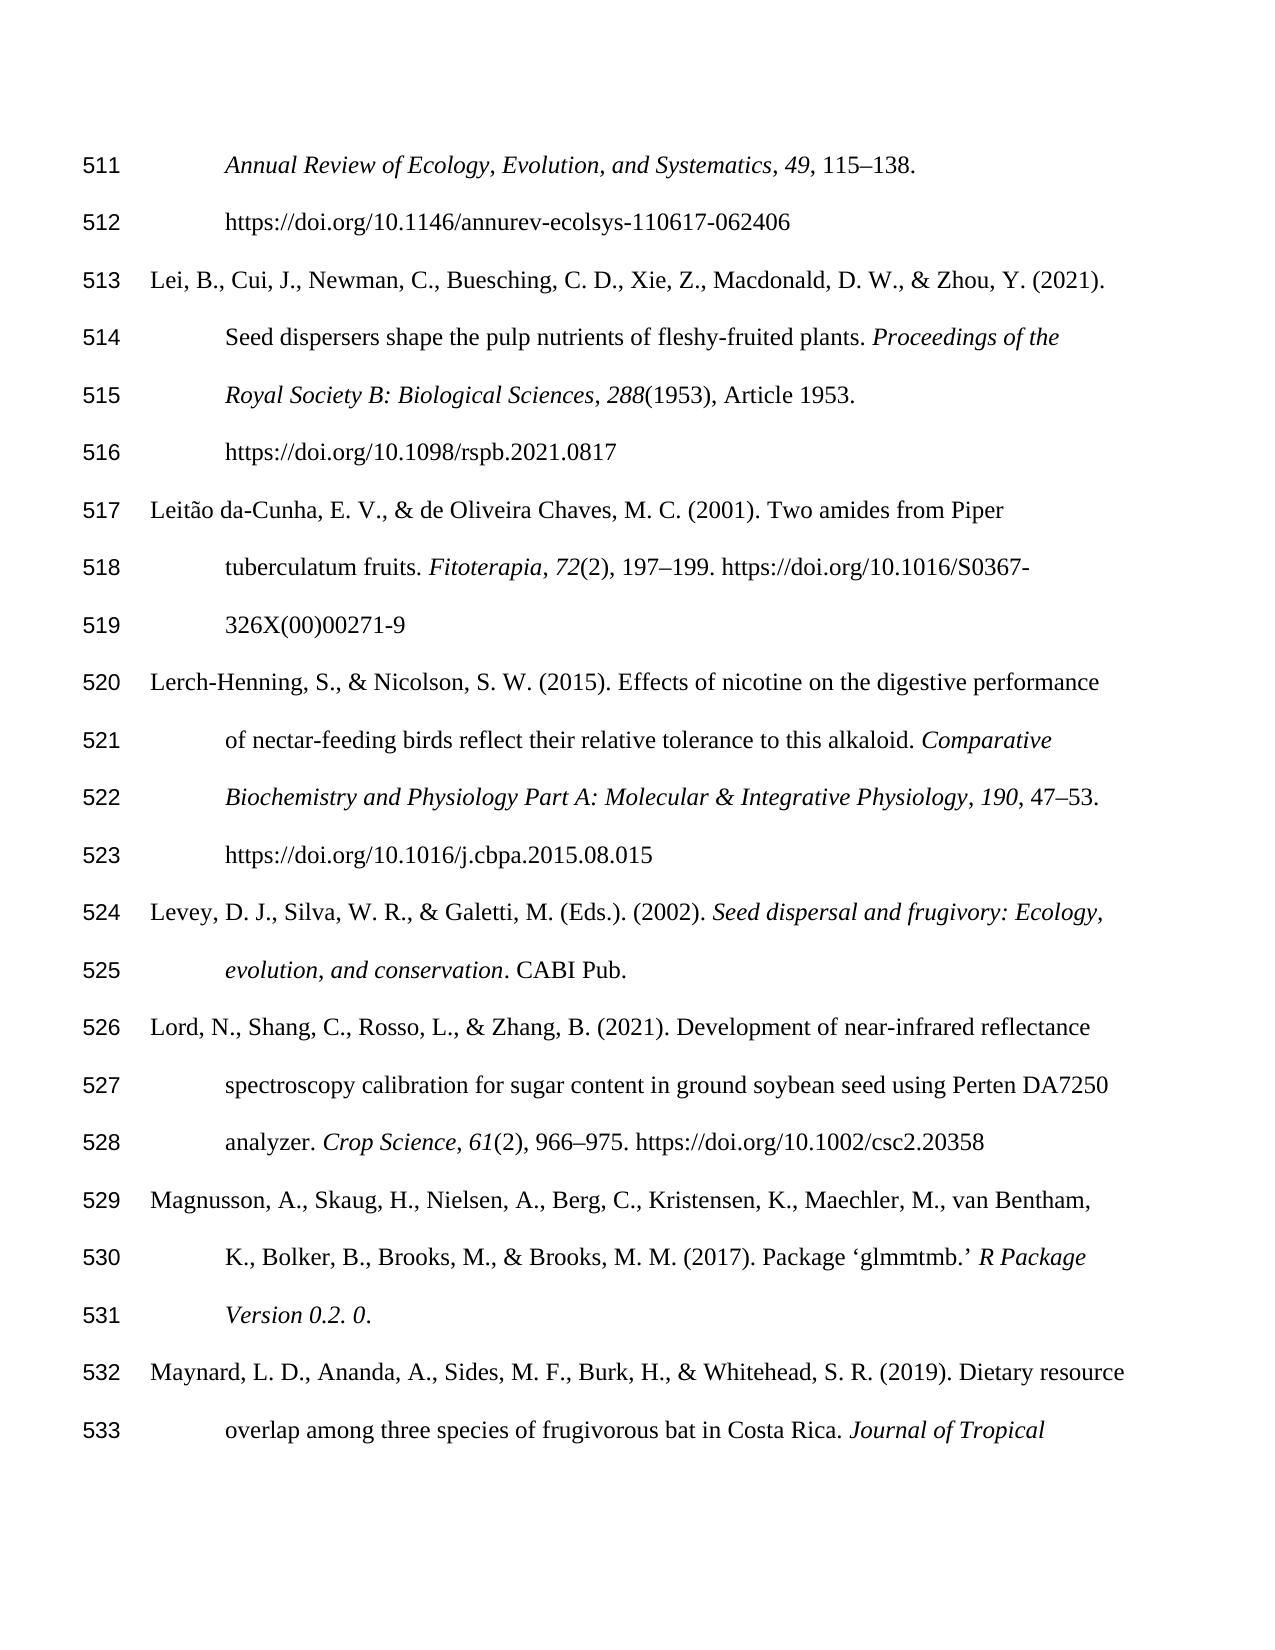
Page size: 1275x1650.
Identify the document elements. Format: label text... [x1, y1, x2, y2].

text Lord, N., Shang, C., Rosso, L., & Zhang, B. (2021). Development of near‐infrared reflectance spectroscopy calibration for sugar content in ground soybean seed using Perten DA7250 analyzer. Crop Science, 61(2), 966–975. https://doi.org/10.1002/csc2.20358 [150, 1012, 1125, 1156]
text Leitão da-Cunha, E. V., & de Oliveira Chaves, M. C. (2001). Two amides from Piper tuberculatum fruits. Fitoterapia, 72(2), 197–199. https://doi.org/10.1016/S0367-326X(00)00271-9 [150, 495, 1125, 639]
text Levey, D. J., Silva, W. R., & Galetti, M. (Eds.). (2002). Seed dispersal and frugivory: Ecology, evolution, and conservation. CABI Pub. [150, 897, 1125, 984]
text Lerch-Henning, S., & Nicolson, S. W. (2015). Effects of nicotine on the digestive performance of nectar-feeding birds reflect their relative tolerance to this alkaloid. Comparative Biochemistry and Physiology Part A: Molecular & Integrative Physiology, 190, 47–53. https://doi.org/10.1016/j.cbpa.2015.08.015 [150, 667, 1125, 869]
text Lei, B., Cui, J., Newman, C., Buesching, C. D., Xie, Z., Macdonald, D. W., & Zhou, Y. (2021). Seed dispersers shape the pulp nutrients of fleshy-fruited plants. Proceedings of the Royal Society B: Biological Sciences, 288(1953), Article 1953. https://doi.org/10.1098/rspb.2021.0817 [150, 265, 1125, 466]
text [150, 150, 1125, 236]
text Magnusson, A., Skaug, H., Nielsen, A., Berg, C., Kristensen, K., Maechler, M., van Bentham, K., Bolker, B., Brooks, M., & Brooks, M. M. (2017). Package ‘glmmtmb.’ R Package Version 0.2. 0. [150, 1185, 1125, 1329]
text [150, 1357, 1125, 1444]
